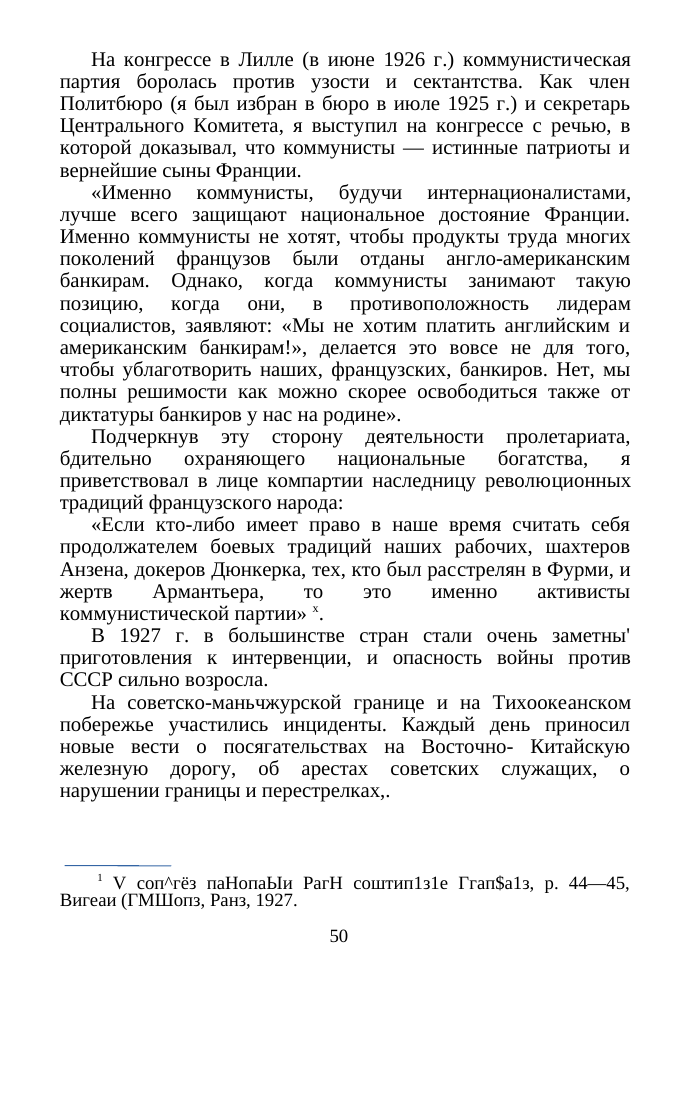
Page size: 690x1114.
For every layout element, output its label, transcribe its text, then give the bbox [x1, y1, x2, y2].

text Подчеркнув эту сторону деятельности пролетариата, бдительно охраняющего национальные богатства, я приветствовал в лице компартии наследницу революционных традиций французского народа: [59, 426, 631, 514]
text На советско-маньчжурской границе и на Тихоокеанском побережье участились инциденты. Каждый день приносил новые вести о посягательствах на Восточно- Китайскую железную дорогу, об арестах советских служащих, о нарушении границы и перестрелках,. [59, 691, 631, 802]
text В 1927 г. в большинстве стран стали очень заметны' приготовления к интервенции, и опасность войны против СССР сильно возросла. [59, 625, 631, 691]
text «Если кто-либо имеет право в наше время считать себя продолжателем боевых традиций наших рабочих, шахтеров Анзена, докеров Дюнкерка, тех, кто был расстрелян в Фурми, и жертв Армантьера, то это именно активисты коммунистической партии» х. [59, 514, 631, 625]
text 50 [329, 924, 348, 946]
text 1 V соп^гёз паНопаЫи РагН соштип1з1е Ггап$а1з, р. 44—45, Вигеаи (ГМШопз, Ранз, 1927. [59, 875, 631, 910]
text На конгрессе в Лилле (в июне 1926 г.) коммунистическая партия боролась против узости и сектантства. Как член Политбюро (я был избран в бюро в июле 1925 г.) и секретарь Центрального Комитета, я выступил на конгрессе с речью, в которой доказывал, что коммунисты — истинные патриоты и вернейшие сыны Франции. [59, 48, 631, 182]
text «Именно коммунисты, будучи интернационалистами, лучше всего защищают национальное достояние Франции. Именно коммунисты не хотят, чтобы продукты труда многих поколений французов были отданы англо-американским банкирам. Однако, когда коммунисты занимают такую позицию, когда они, в противоположность лидерам социалистов, заявляют: «Мы не хотим платить английским и американским банкирам!», делается это вовсе не для того, чтобы ублаготворить наших, французских, банкиров. Нет, мы полны решимости как можно скорее освободиться также от диктатуры банкиров у нас на родине». [59, 182, 631, 426]
